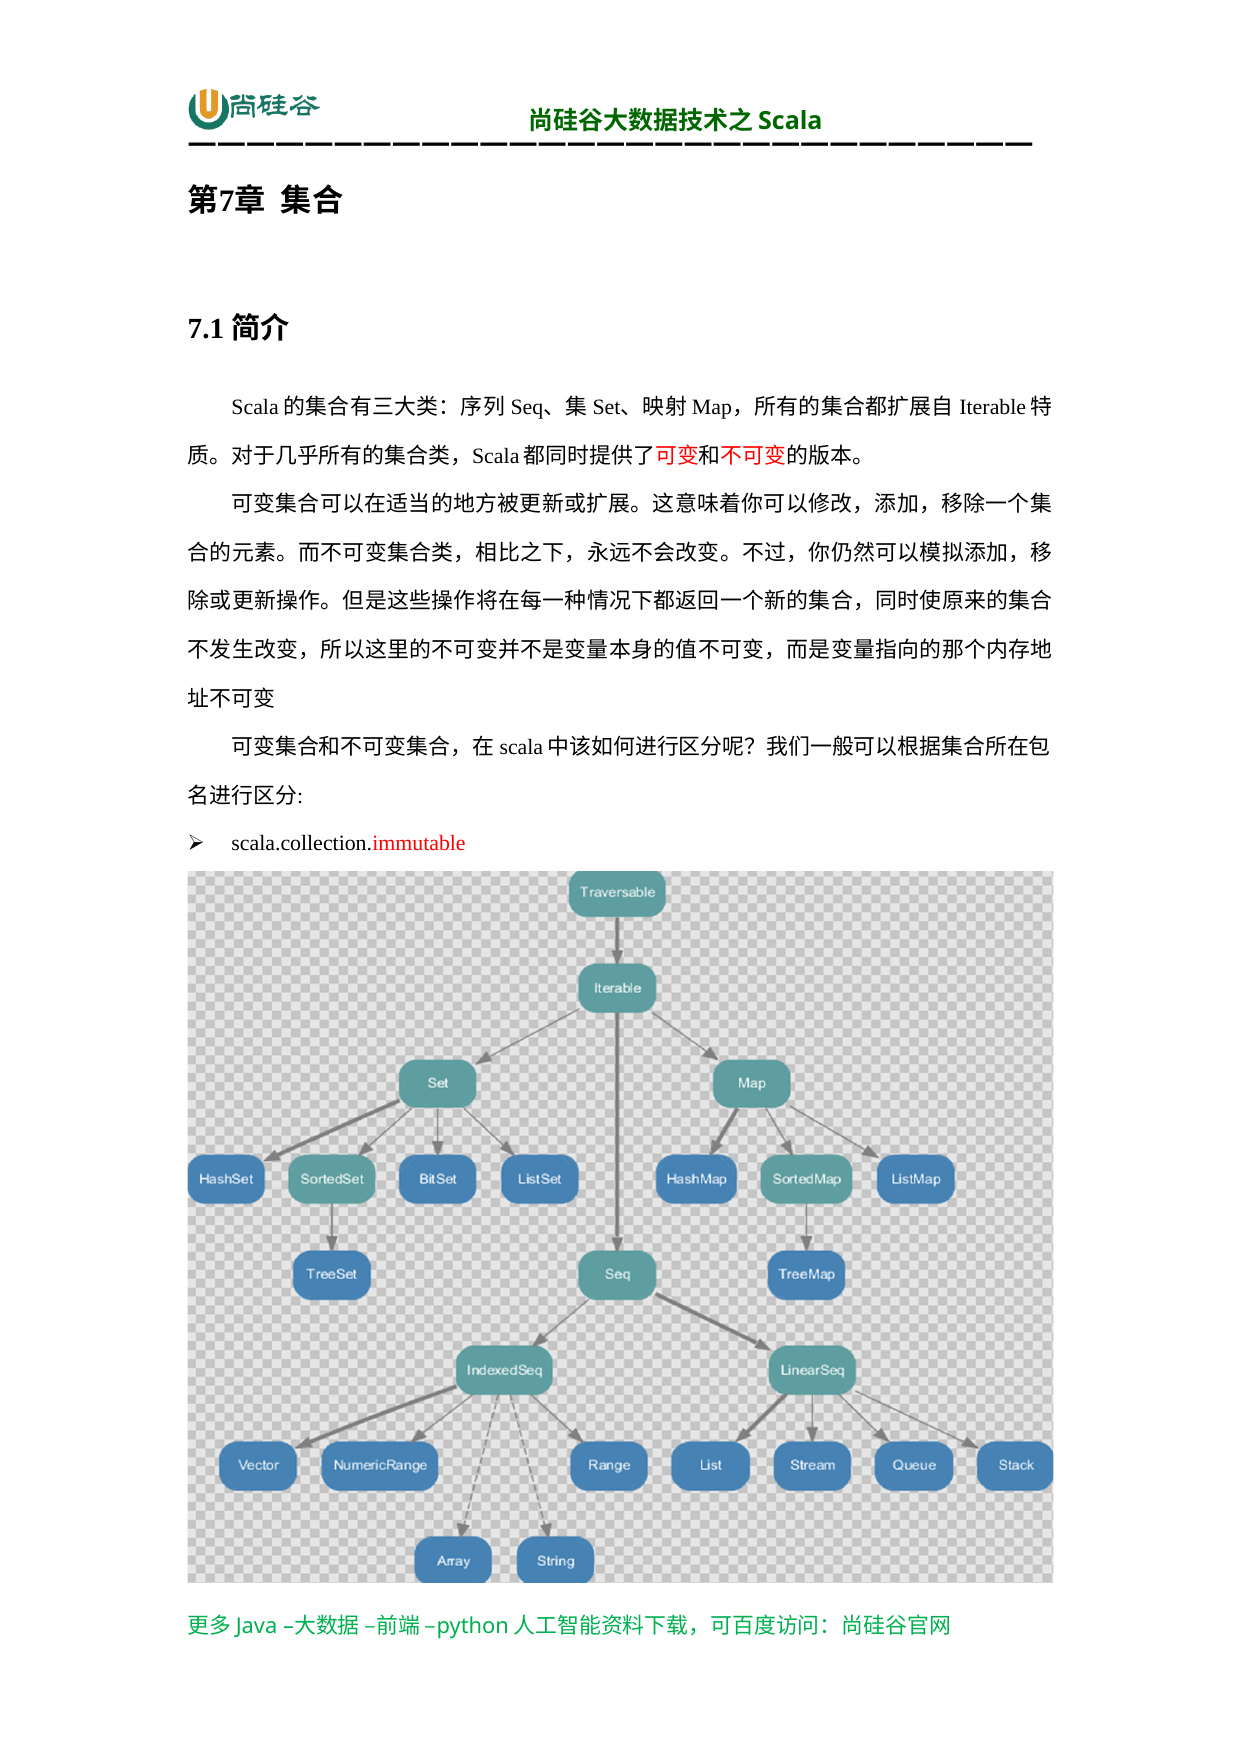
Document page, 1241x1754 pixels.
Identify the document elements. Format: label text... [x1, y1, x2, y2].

text 可变集合可以在适当的地方被更新或扩展。这意味着你可以修改，添加，移除一个集合的元素。而不可变集合类，相比之下，永远不会改变。不过，你仍然可以模拟添加，移除或更新操作。但是这些操作将在每一种情况下都返回一个新的集合，同时使原来的集合不发生改变，所以这里的不可变并不是变量本身的值不可变，而是变量指向的那个内存地址不可变 [187, 486, 1053, 713]
text Scala的集合有三大类：序列Seq、集Set、映射Map，所有的集合都扩展自Iterable特质。对于几乎所有的集合类，Scala都同时提供了可变和不可变的版本。 [187, 388, 1053, 470]
subtitle 集合 [187, 165, 1053, 230]
text 可变集合和不可变集合，在scala中该如何进行区分呢？我们一般可以根据集合所在包名进行区分: [187, 729, 1053, 810]
picture [187, 88, 320, 130]
list scala.collection.immutable [144, 826, 1053, 858]
picture [187, 871, 1054, 1583]
subtitle 7.1 简介 [187, 293, 1053, 358]
